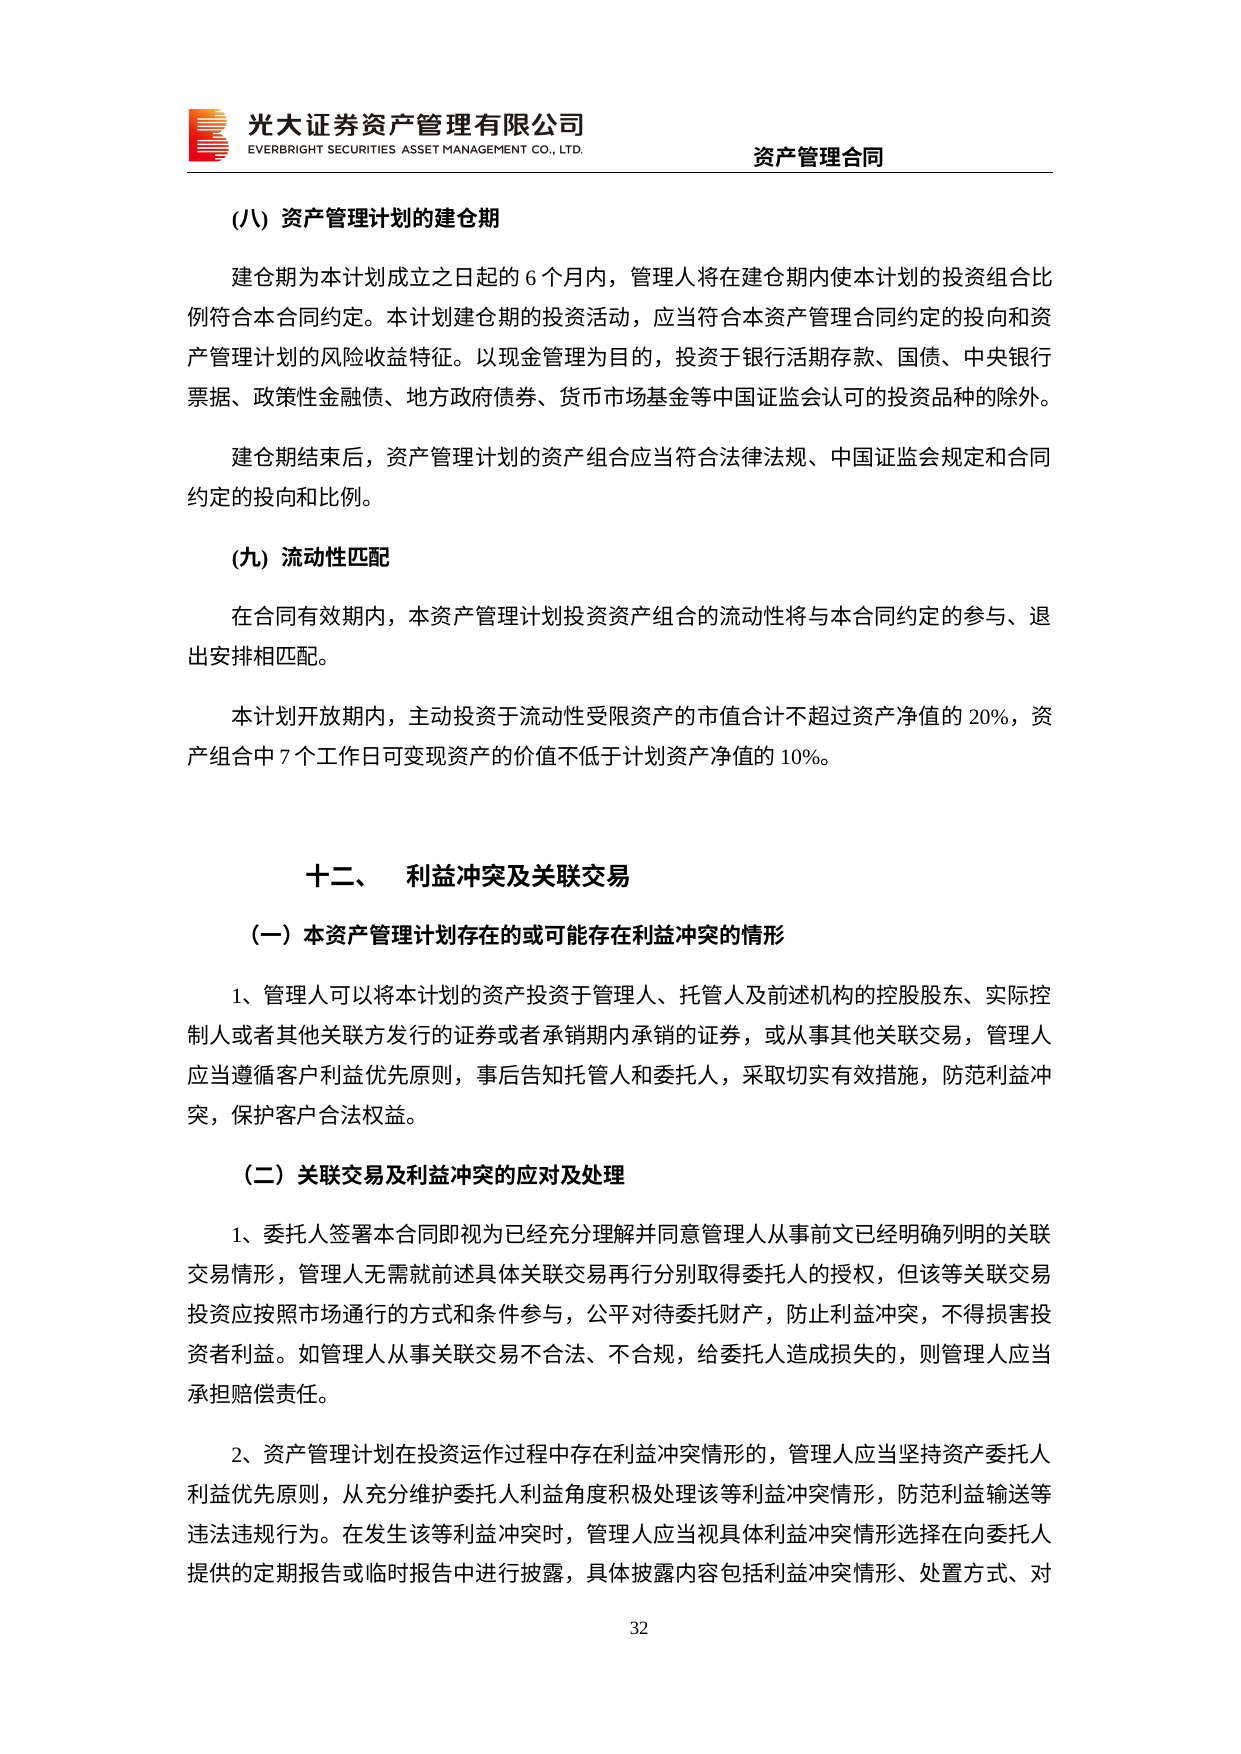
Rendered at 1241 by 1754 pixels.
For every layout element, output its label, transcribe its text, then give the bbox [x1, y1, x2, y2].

subtitle （二）关联交易及利益冲突的应对及处理 [232, 1153, 1053, 1193]
subtitle 利益冲突及关联交易 [305, 854, 1053, 894]
subtitle 流动性匹配 [232, 536, 1053, 575]
text 1、管理人可以将本计划的资产投资于管理人、托管人及前述机构的控股股东、实际控制人或者其他关联方发行的证券或者承销期内承销的证券，或从事其他关联交易，管理人应当遵循客户利益优先原则，事后告知托管人和委托人，采取切实有效措施，防范利益冲突，保护客户合法权益。 [187, 974, 1053, 1134]
text 1、委托人签署本合同即视为已经充分理解并同意管理人从事前文已经明确列明的关联交易情形，管理人无需就前述具体关联交易再行分别取得委托人的授权，但该等关联交易投资应按照市场通行的方式和条件参与，公平对待委托财产，防止利益冲突，不得损害投资者利益。如管理人从事关联交易不合法、不合规，给委托人造成损失的，则管理人应当承担赔偿责任。 [187, 1213, 1053, 1413]
subtitle （一）本资产管理计划存在的或可能存在利益冲突的情形 [188, 914, 1053, 954]
text 本计划开放期内，主动投资于流动性受限资产的市值合计不超过资产净值的20%，资产组合中7个工作日可变现资产的价值不低于计划资产净值的10%。 [187, 695, 1053, 775]
picture [187, 106, 583, 166]
text 建仓期为本计划成立之日起的6个月内，管理人将在建仓期内使本计划的投资组合比例符合本合同约定。本计划建仓期的投资活动，应当符合本资产管理合同约定的投向和资产管理计划的风险收益特征。以现金管理为目的，投资于银行活期存款、国债、中央银行票据、政策性金融债、地方政府债券、货币市场基金等中国证监会认可的投资品种的除外。 [187, 256, 1053, 416]
subtitle 资产管理计划的建仓期 [232, 197, 1053, 236]
text 建仓期结束后，资产管理计划的资产组合应当符合法律法规、中国证监会规定和合同约定的投向和比例。 [187, 436, 1053, 516]
text 在合同有效期内，本资产管理计划投资资产组合的流动性将与本合同约定的参与、退出安排相匹配。 [187, 595, 1053, 675]
